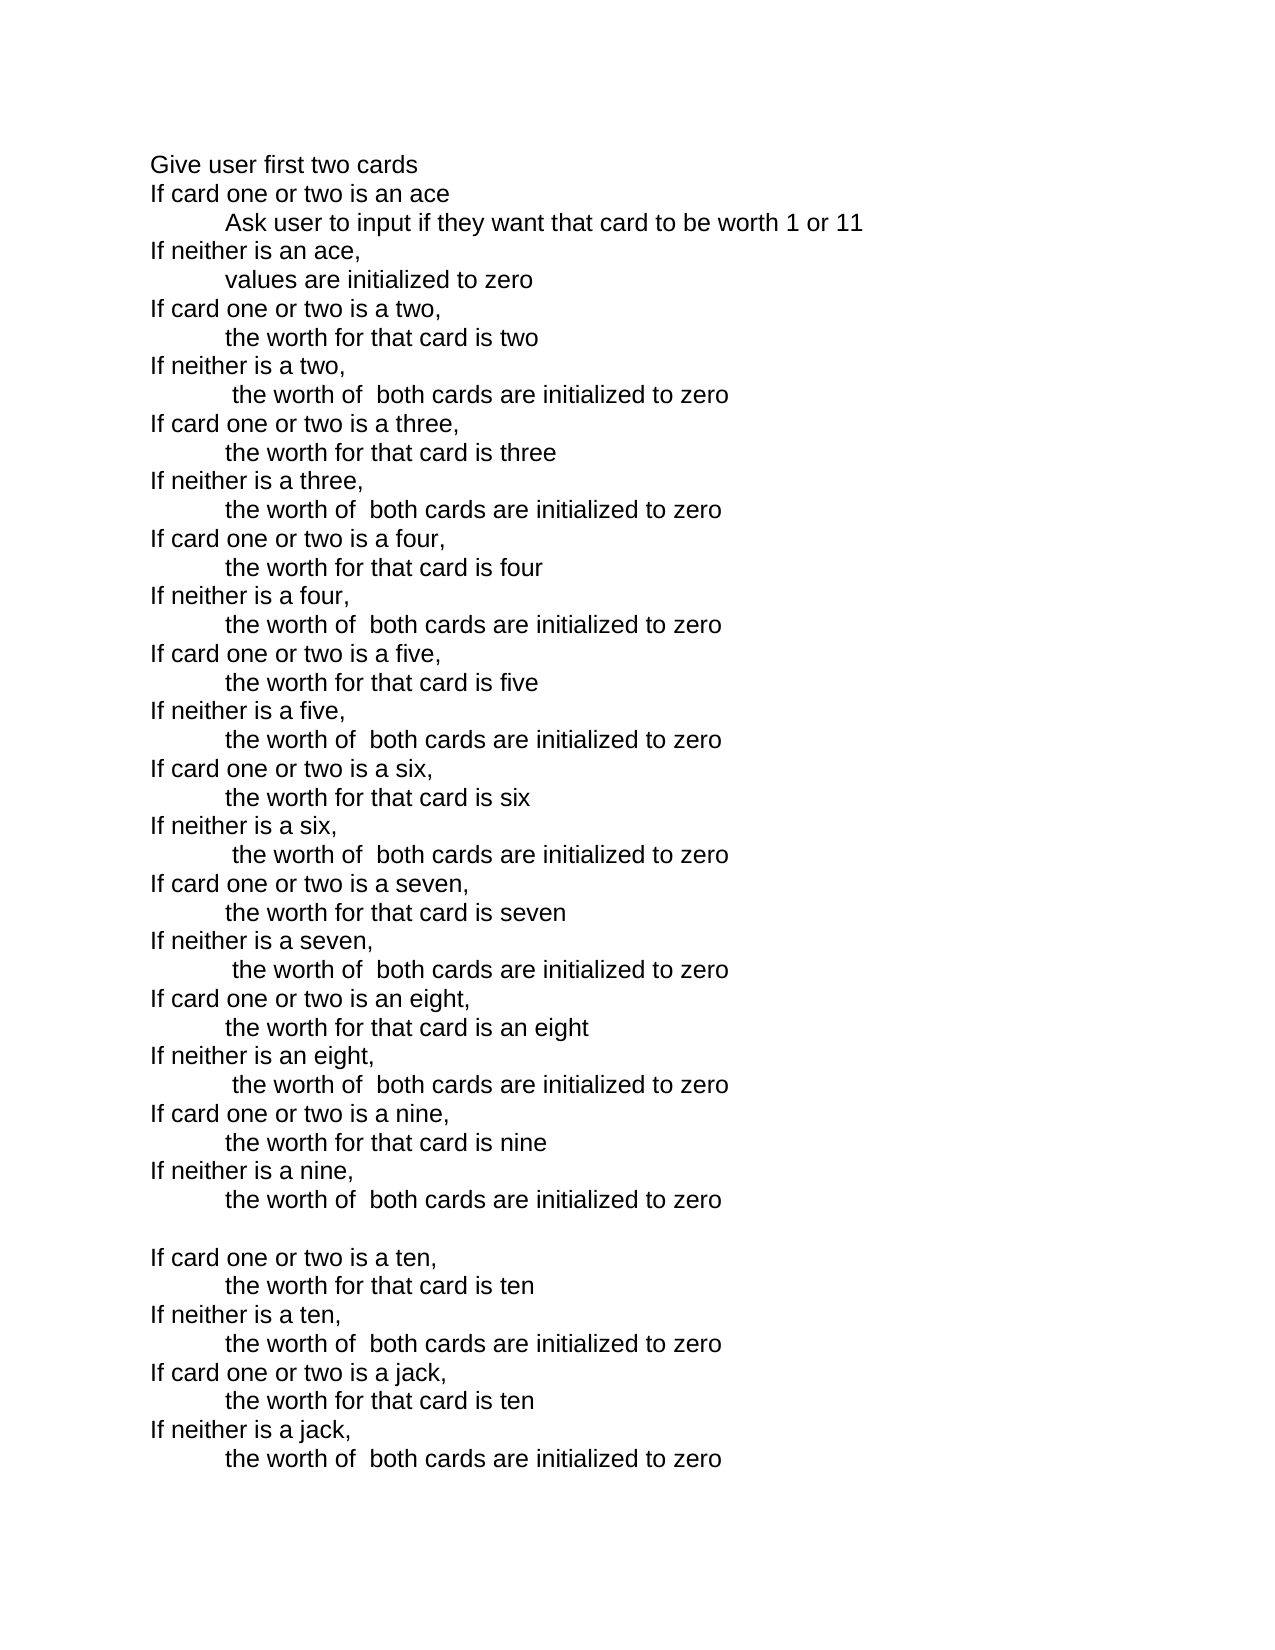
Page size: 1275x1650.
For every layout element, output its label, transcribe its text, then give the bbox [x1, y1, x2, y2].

text the worth of both cards are initialized to zero [150, 725, 1125, 754]
text the worth of both cards are initialized to zero [150, 380, 1125, 409]
text the worth for that card is four [150, 552, 1125, 581]
text the worth of both cards are initialized to zero [150, 495, 1125, 524]
text If neither is a ten, [150, 1300, 1125, 1329]
text If card one or two is a three, [150, 409, 1125, 437]
text the worth for that card is ten [150, 1271, 1125, 1300]
text If neither is an ace, [150, 236, 1125, 265]
text If card one or two is a four, [150, 524, 1125, 552]
text the worth of both cards are initialized to zero [150, 1185, 1125, 1214]
text If card one or two is a seven, [150, 869, 1125, 897]
text the worth of both cards are initialized to zero [150, 955, 1125, 984]
text If neither is a five, [150, 696, 1125, 725]
text the worth for that card is ten [150, 1386, 1125, 1415]
text If card one or two is a six, [150, 754, 1125, 782]
text If neither is a six, [150, 811, 1125, 840]
text If card one or two is a nine, [150, 1099, 1125, 1127]
text the worth for that card is six [150, 782, 1125, 811]
text the worth of both cards are initialized to zero [150, 840, 1125, 869]
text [150, 1329, 1125, 1357]
text values are initialized to zero [150, 265, 1125, 294]
text If neither is a nine, [150, 1156, 1125, 1185]
text If neither is a four, [150, 581, 1125, 610]
text If card one or two is a jack, [150, 1357, 1125, 1386]
text If card one or two is an ace [150, 179, 1125, 207]
text Ask user to input if they want that card to be worth 1 or 11 [150, 207, 1125, 236]
text If neither is an eight, [150, 1041, 1125, 1070]
text the worth of both cards are initialized to zero [150, 610, 1125, 639]
text If card one or two is a ten, [150, 1242, 1125, 1271]
text If neither is a jack, [150, 1415, 1125, 1444]
text the worth for that card is three [150, 437, 1125, 466]
text If neither is a two, [150, 351, 1125, 380]
text If neither is a three, [150, 466, 1125, 495]
text the worth of both cards are initialized to zero [150, 1070, 1125, 1099]
text If card one or two is a two, [150, 294, 1125, 322]
text If card one or two is an eight, [150, 984, 1125, 1012]
text If card one or two is a five, [150, 639, 1125, 667]
text If neither is a seven, [150, 926, 1125, 955]
text the worth for that card is an eight [150, 1012, 1125, 1041]
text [150, 1444, 1125, 1472]
text the worth for that card is two [150, 322, 1125, 351]
text Give user first two cards [150, 150, 1125, 179]
text the worth for that card is seven [150, 897, 1125, 926]
text the worth for that card is five [150, 667, 1125, 696]
text the worth for that card is nine [150, 1127, 1125, 1156]
